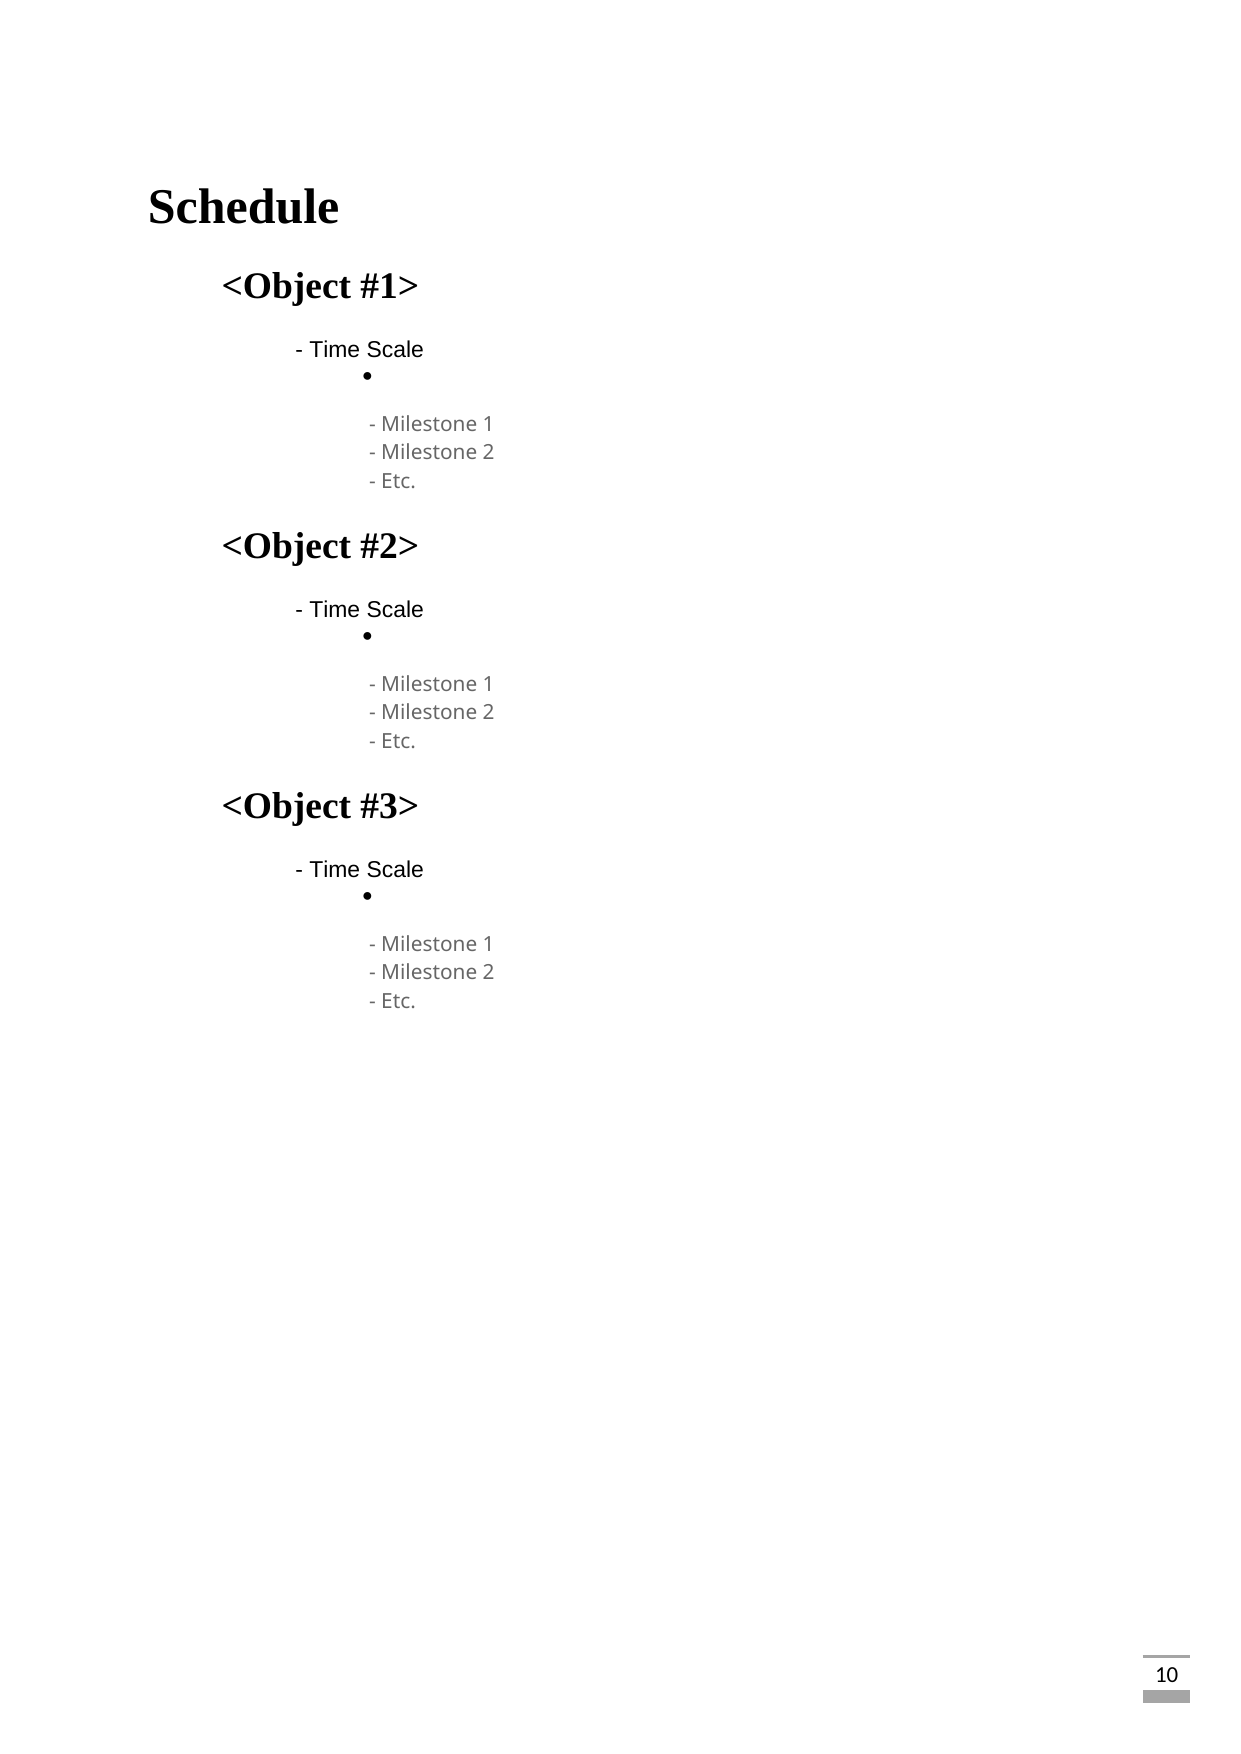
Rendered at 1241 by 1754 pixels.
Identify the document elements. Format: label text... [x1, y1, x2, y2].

text - Milestone 1 [148, 929, 1093, 957]
subtitle Schedule [148, 177, 1093, 234]
text - Time Scale [148, 856, 1093, 882]
subtitle <Object #1> [148, 263, 1093, 307]
text - Etc. [148, 466, 1093, 494]
text - Milestone 2 [148, 957, 1093, 986]
text - Milestone 1 [148, 669, 1093, 697]
text - Milestone 2 [148, 697, 1093, 726]
text - Milestone 2 [148, 437, 1093, 466]
text - Time Scale [148, 336, 1093, 362]
text - Etc. [148, 726, 1093, 754]
subtitle <Object #2> [148, 523, 1093, 567]
text - Milestone 1 [148, 409, 1093, 437]
text - Etc. [148, 986, 1093, 1014]
text - Time Scale [148, 596, 1093, 622]
subtitle <Object #3> [148, 783, 1093, 827]
